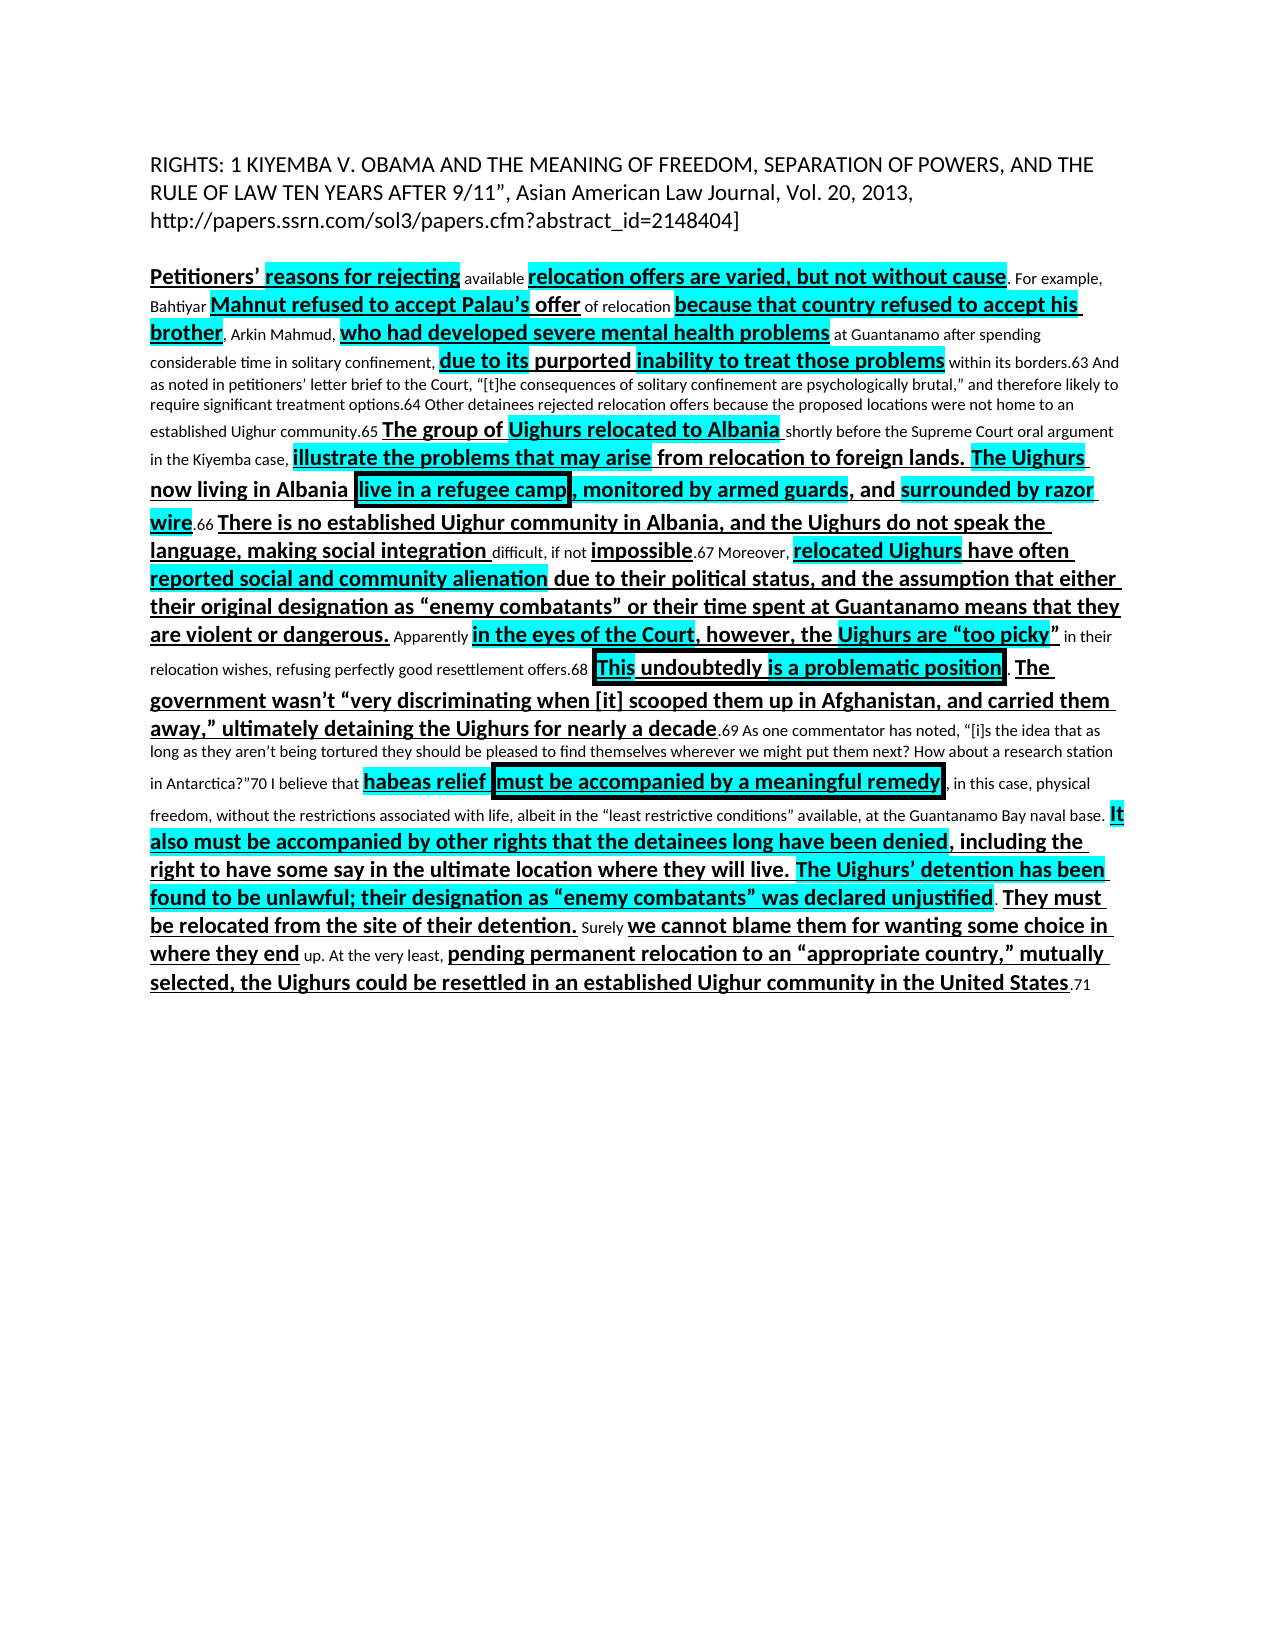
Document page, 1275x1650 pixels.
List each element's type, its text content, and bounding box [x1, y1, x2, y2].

text Petitioners’ reasons for rejecting available relocation offers are varied, but not without cause. For example, Bahtiyar Mahnut refused to accept Palau’s offer of relocation because that country refused to accept his brother, Arkin Mahmud, who had developed severe mental health problems at Guantanamo after spending considerable time in solitary confinement, due to its purported inability to treat those problems within its borders.63 And as noted in petitioners’ letter brief to the Court, “[t]he consequences of solitary confinement are psychologically brutal,” and therefore likely to require significant treatment options.64 Other detainees rejected relocation offers because the proposed locations were not home to an established Uighur community.65 The group of Uighurs relocated to Albania shortly before the Supreme Court oral argument in the Kiyemba case, illustrate the problems that may arise from relocation to foreign lands. The Uighurs now living in Albania live in a refugee camp, monitored by armed guards, and surrounded by razor wire.66 There is no established Uighur community in Albania, and the Uighurs do not speak the language, making social integration difficult, if not impossible.67 Moreover, relocated Uighurs have often reported social and community alienation due to their political status, and the assumption that either their original designation as “enemy combatants” or their time spent at Guantanamo means that they are violent or dangerous. Apparently in the eyes of the Court, however, the Uighurs are “too picky” in their relocation wishes, refusing perfectly good resettlement offers.68 This undoubtedly is a problematic position. The government wasn’t “very discriminating when [it] scooped them up in Afghanistan, and carried them away,” ultimately detaining the Uighurs for nearly a decade.69 As one commentator has noted, “[i]s the idea that as long as they aren’t being tortured they should be pleased to find themselves wherever we might put them next? How about a research station in Antarctica?”70 I believe that habeas relief must be accompanied by a meaningful remedy, in this case, physical freedom, without the restrictions associated with life, albeit in the “least restrictive conditions” available, at the Guantanamo Bay naval base. It also must be accompanied by other rights that the detainees long have been denied, including the right to have some say in the ultimate location where they will live. The Uighurs’ detention has been found to be unlawful; their designation as “enemy combatants” was declared unjustified. They must be relocated from the site of their detention. Surely we cannot blame them for wanting some choice in where they end up. At the very least, pending permanent relocation to an “appropriate country,” mutually selected, the Uighurs could be resettled in an established Uighur community in the United States.71 [150, 262, 1125, 996]
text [150, 150, 1125, 234]
